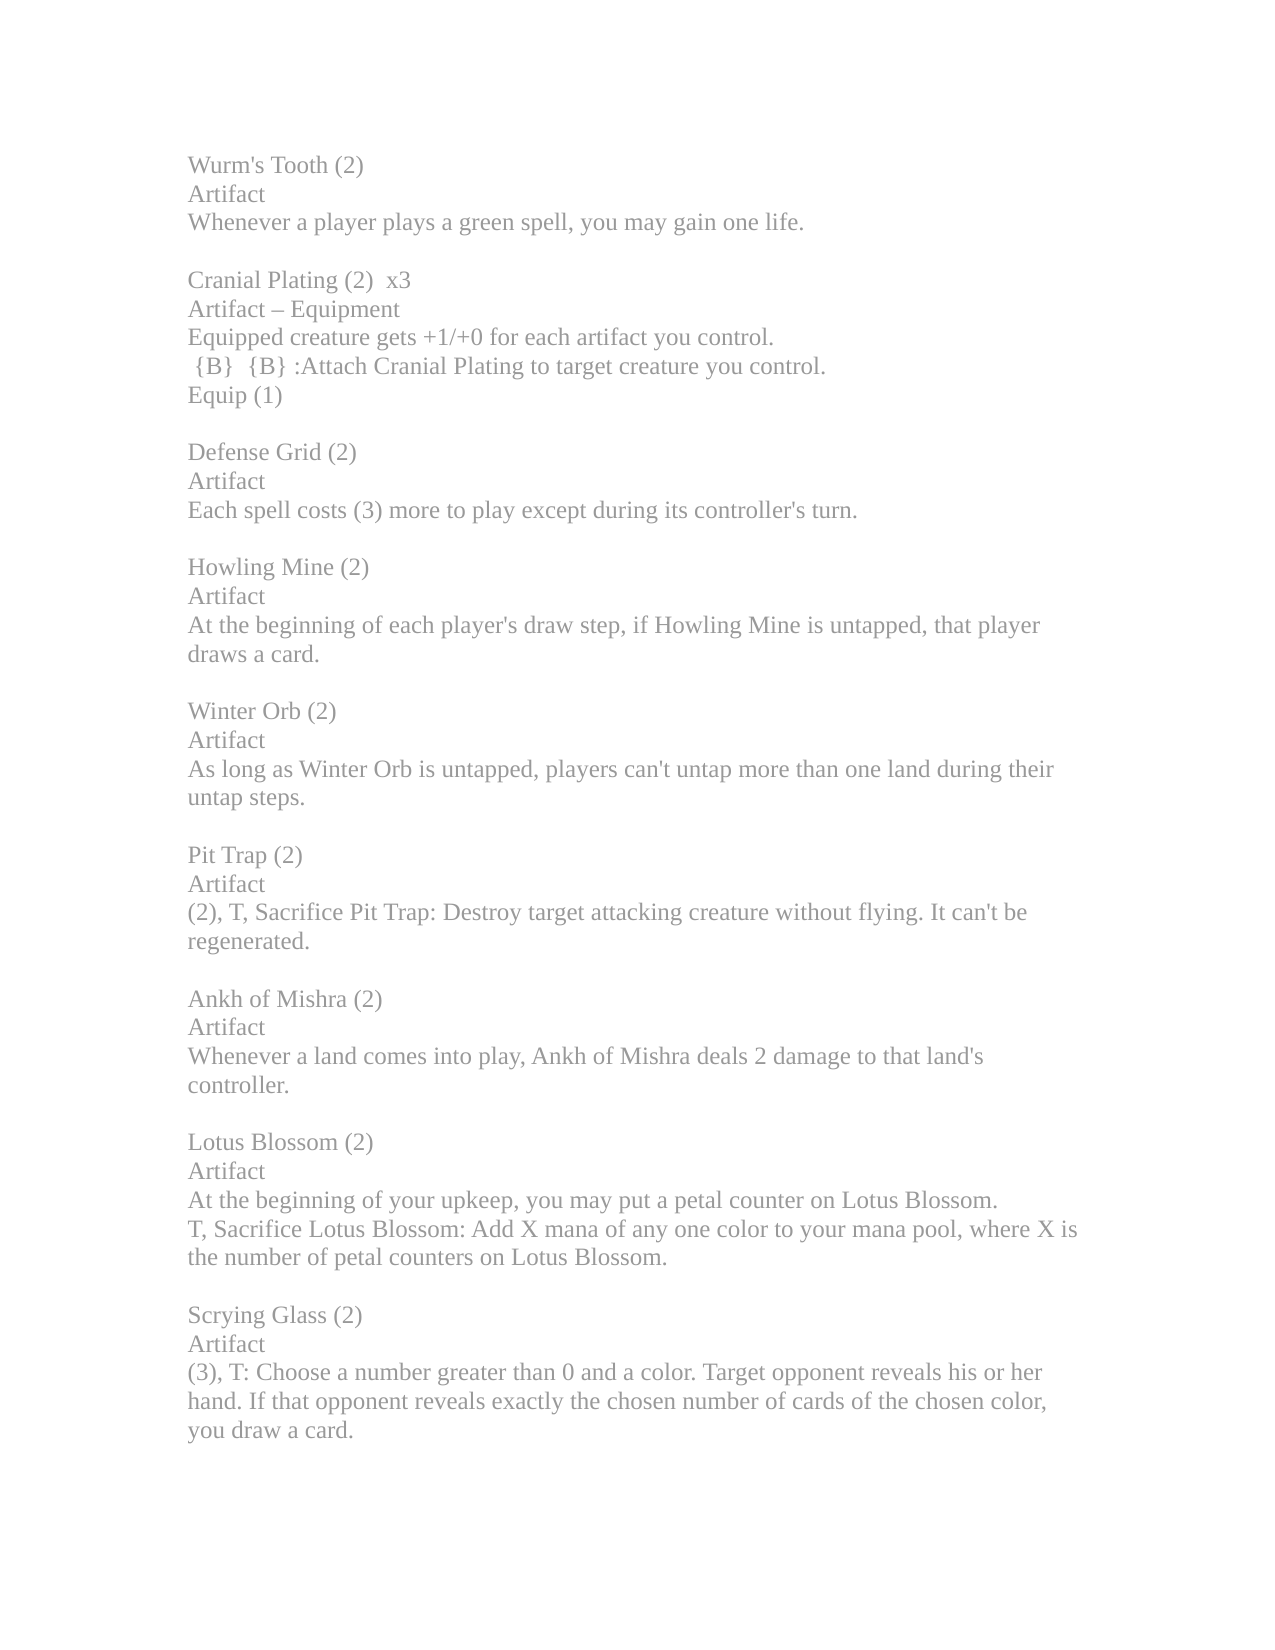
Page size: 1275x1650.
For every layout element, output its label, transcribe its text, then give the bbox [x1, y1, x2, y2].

text Artifact [187, 1156, 1087, 1185]
text Artifact [187, 869, 1087, 897]
text Artifact [187, 725, 1087, 754]
text Artifact [187, 1329, 1087, 1357]
text Artifact [187, 179, 1087, 207]
text As long as Winter Orb is untapped, players can't untap more than one land during their untap steps. [187, 754, 1087, 811]
text Cranial Plating (2) x3 [187, 265, 1087, 294]
text Equipped creature gets +1/+0 for each artifact you control. [187, 322, 1087, 351]
text Pit Trap (2) [187, 840, 1087, 869]
text At the beginning of your upkeep, you may put a petal counter on Lotus Blossom. [187, 1185, 1087, 1214]
text (3), T: Choose a number greater than 0 and a color. Target opponent reveals his or her hand. If that opponent reveals exactly the chosen number of cards of the chosen color, you draw a card. [187, 1357, 1087, 1444]
text T, Sacrifice Lotus Blossom: Add X mana of any one color to your mana pool, where X is the number of petal counters on Lotus Blossom. [187, 1214, 1087, 1271]
text Wurm's Tooth (2) [187, 150, 1087, 179]
text Whenever a player plays a green spell, you may gain one life. [187, 207, 1087, 236]
text Lotus Blossom (2) [187, 1127, 1087, 1156]
text Winter Orb (2) [187, 696, 1087, 725]
text {B} {B} :Attach Cranial Plating to target creature you control. [187, 351, 1087, 380]
text Equip (1) [187, 380, 1087, 409]
text Each spell costs (3) more to play except during its controller's turn. [187, 495, 1087, 524]
text Artifact – Equipment [187, 294, 1087, 322]
text Artifact [187, 1012, 1087, 1041]
text Defense Grid (2) [187, 437, 1087, 466]
text At the beginning of each player's draw step, if Howling Mine is untapped, that player draws a card. [187, 610, 1087, 667]
text Artifact [187, 581, 1087, 610]
text Howling Mine (2) [187, 552, 1087, 581]
text Scrying Glass (2) [187, 1300, 1087, 1329]
text Artifact [187, 466, 1087, 495]
text Ankh of Mishra (2) [187, 984, 1087, 1012]
text (2), T, Sacrifice Pit Trap: Destroy target attacking creature without flying. It can't be regenerated. [187, 897, 1087, 955]
text Whenever a land comes into play, Ankh of Mishra deals 2 damage to that land's controller. [187, 1041, 1087, 1099]
